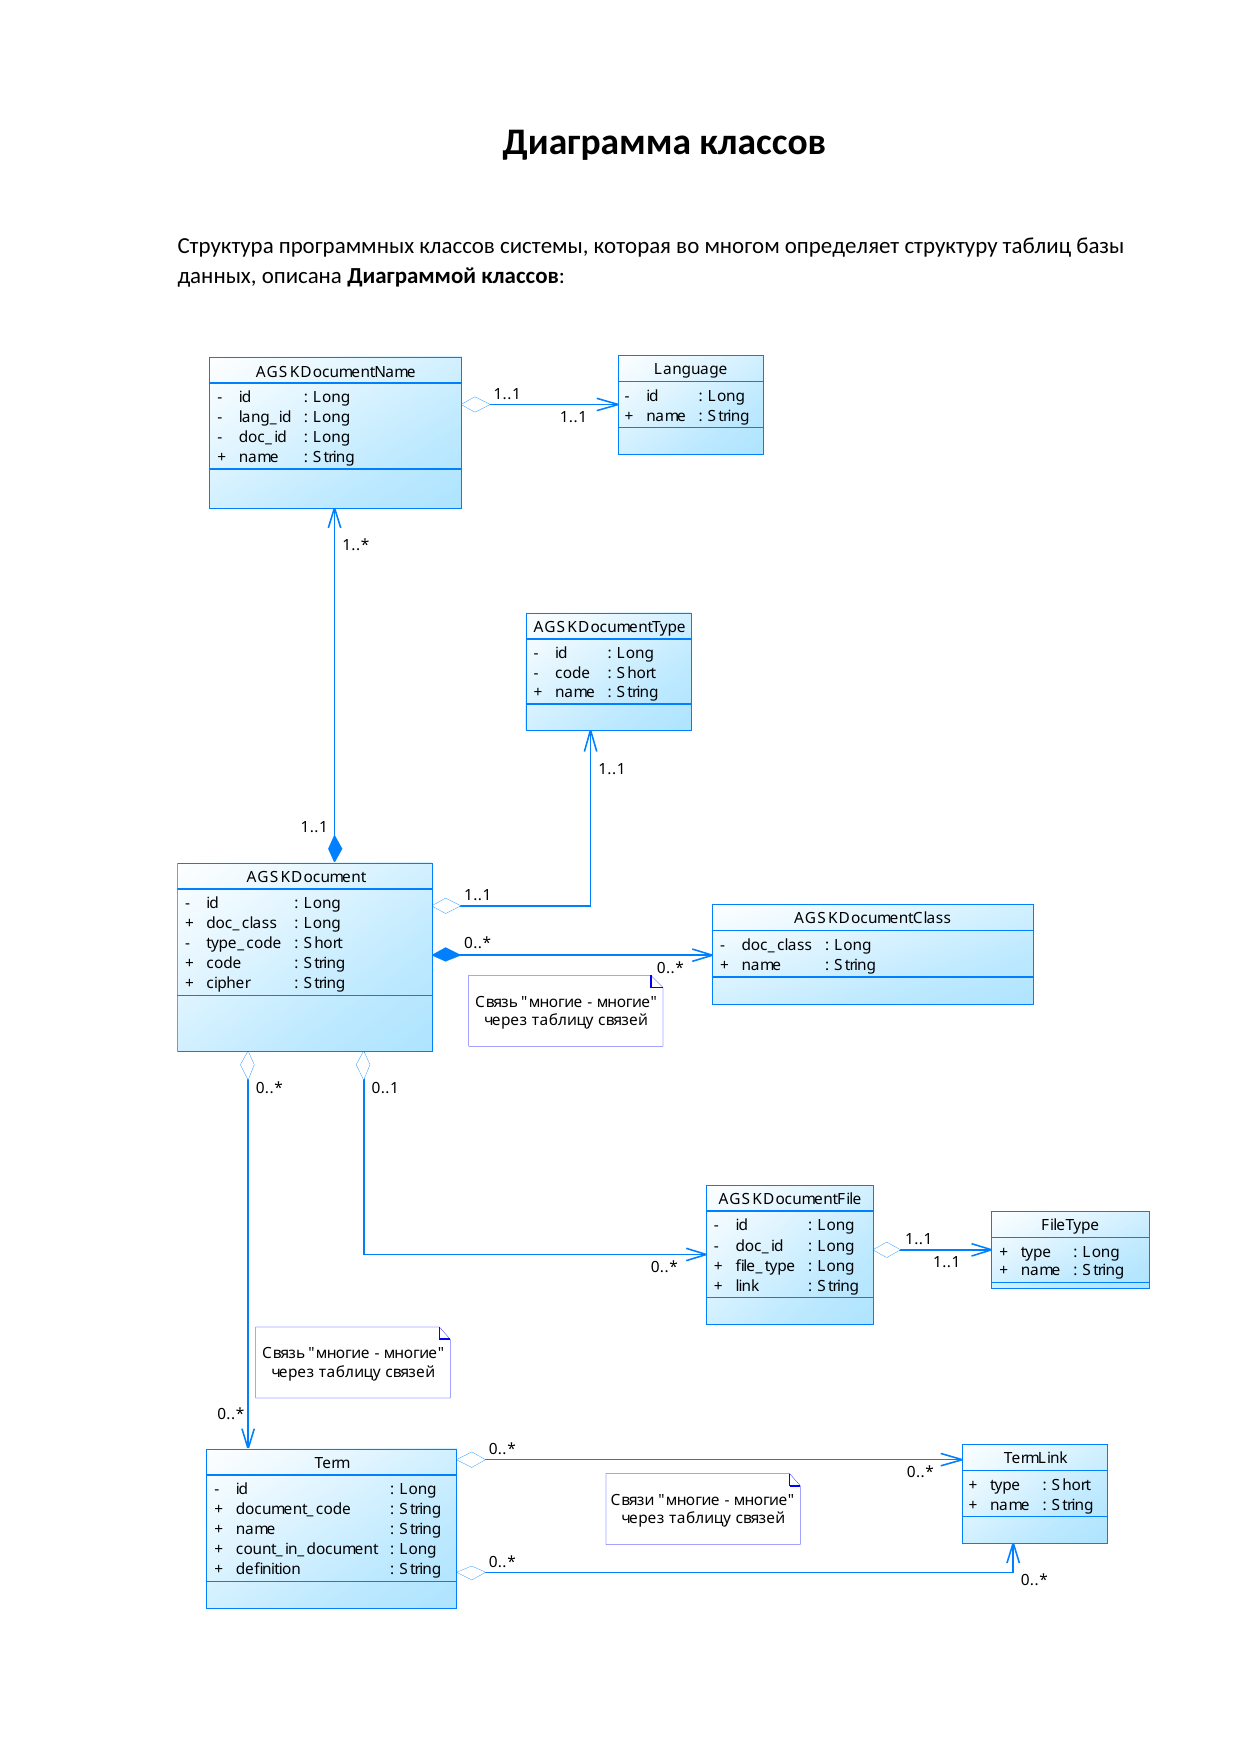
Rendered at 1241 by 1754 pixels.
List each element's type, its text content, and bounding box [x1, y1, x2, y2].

text Диаграмма классов [177, 118, 1152, 164]
text Структура программных классов системы, которая во многом определяет структуру таблиц базы данных, описана Диаграммой классов: [177, 231, 1152, 289]
